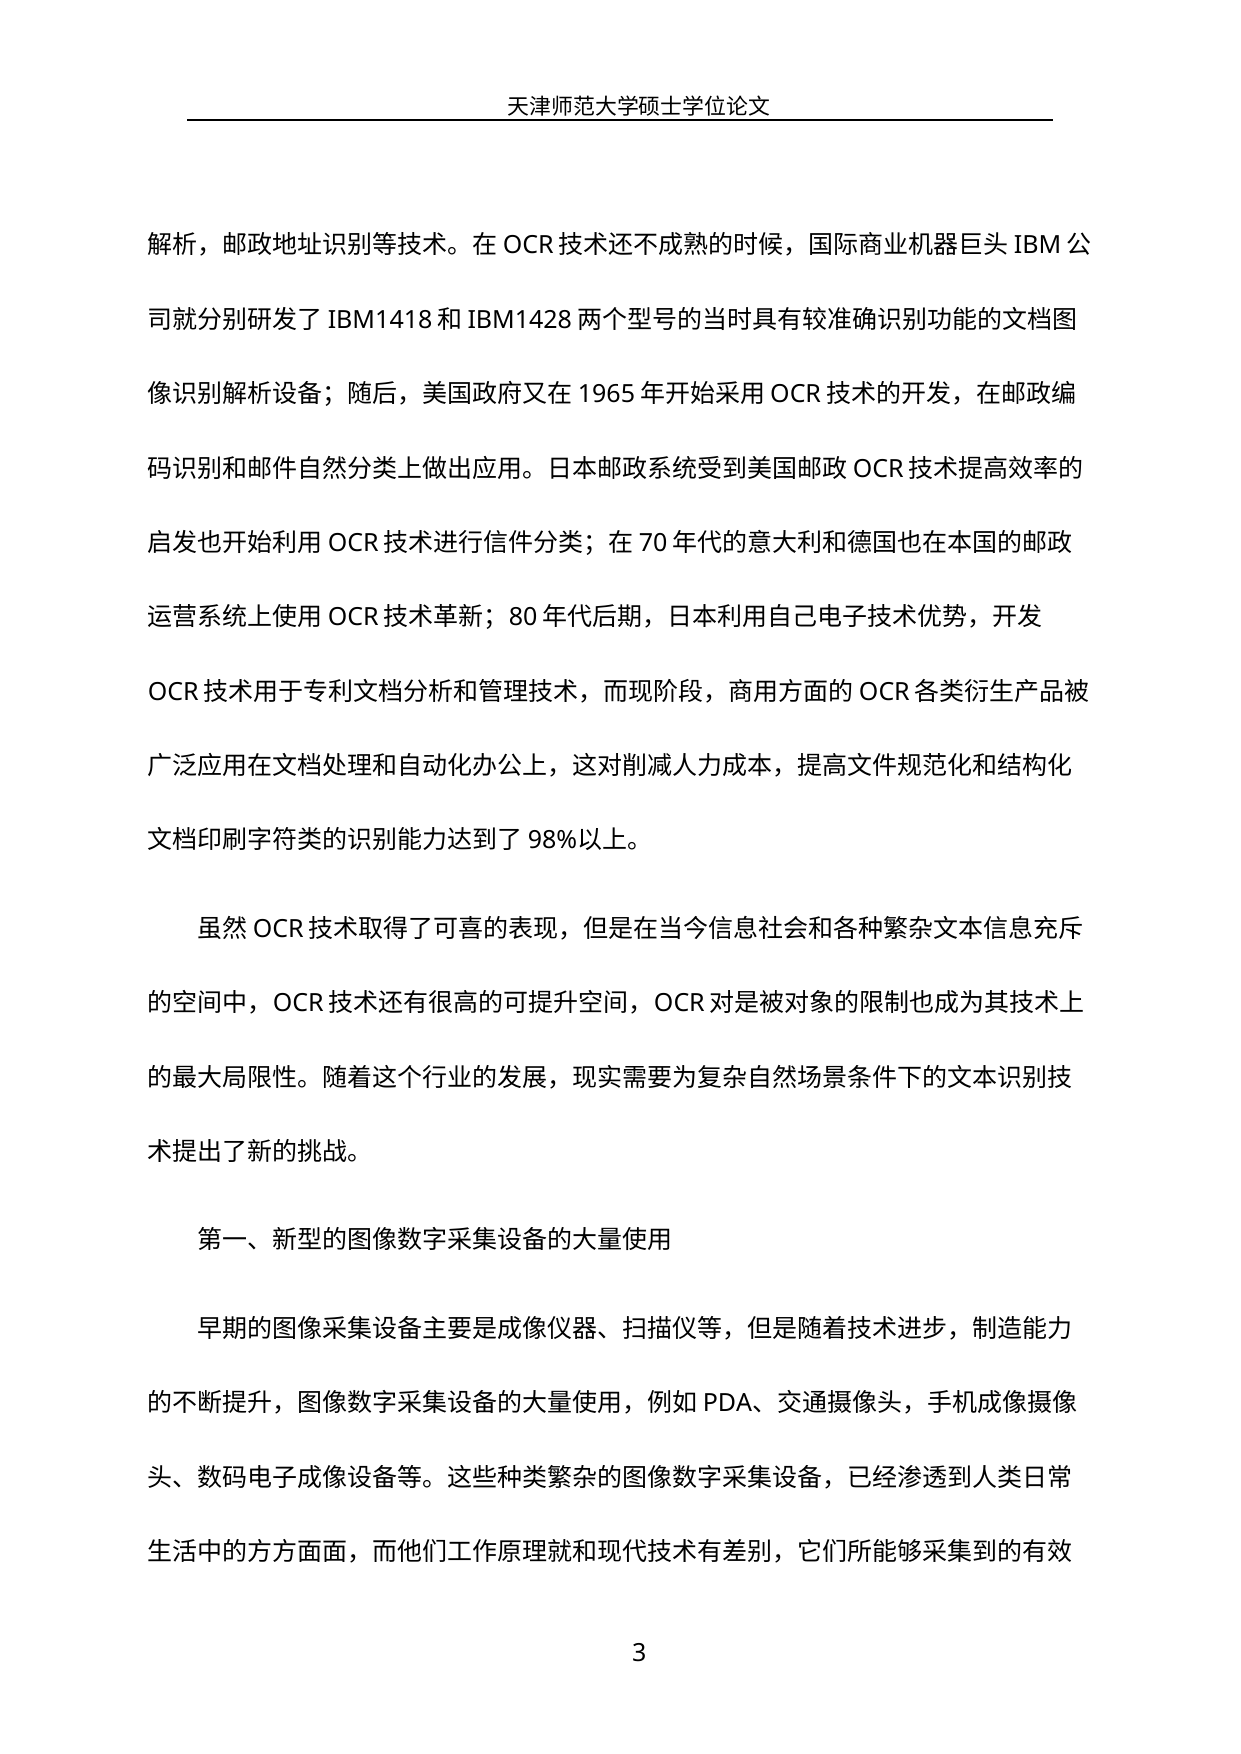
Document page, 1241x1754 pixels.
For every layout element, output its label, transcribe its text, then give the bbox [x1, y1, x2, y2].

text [148, 1292, 1092, 1584]
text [148, 208, 1092, 872]
text 第一、新型的图像数字采集设备的大量使用 [148, 1203, 1092, 1272]
text 虽然OCR技术取得了可喜的表现，但是在当今信息社会和各种繁杂文本信息充斥的空间中，OCR技术还有很高的可提升空间，OCR对是被对象的限制也成为其技术上的最大局限性。随着这个行业的发展，现实需要为复杂自然场景条件下的文本识别技术提出了新的挑战。 [148, 892, 1092, 1184]
